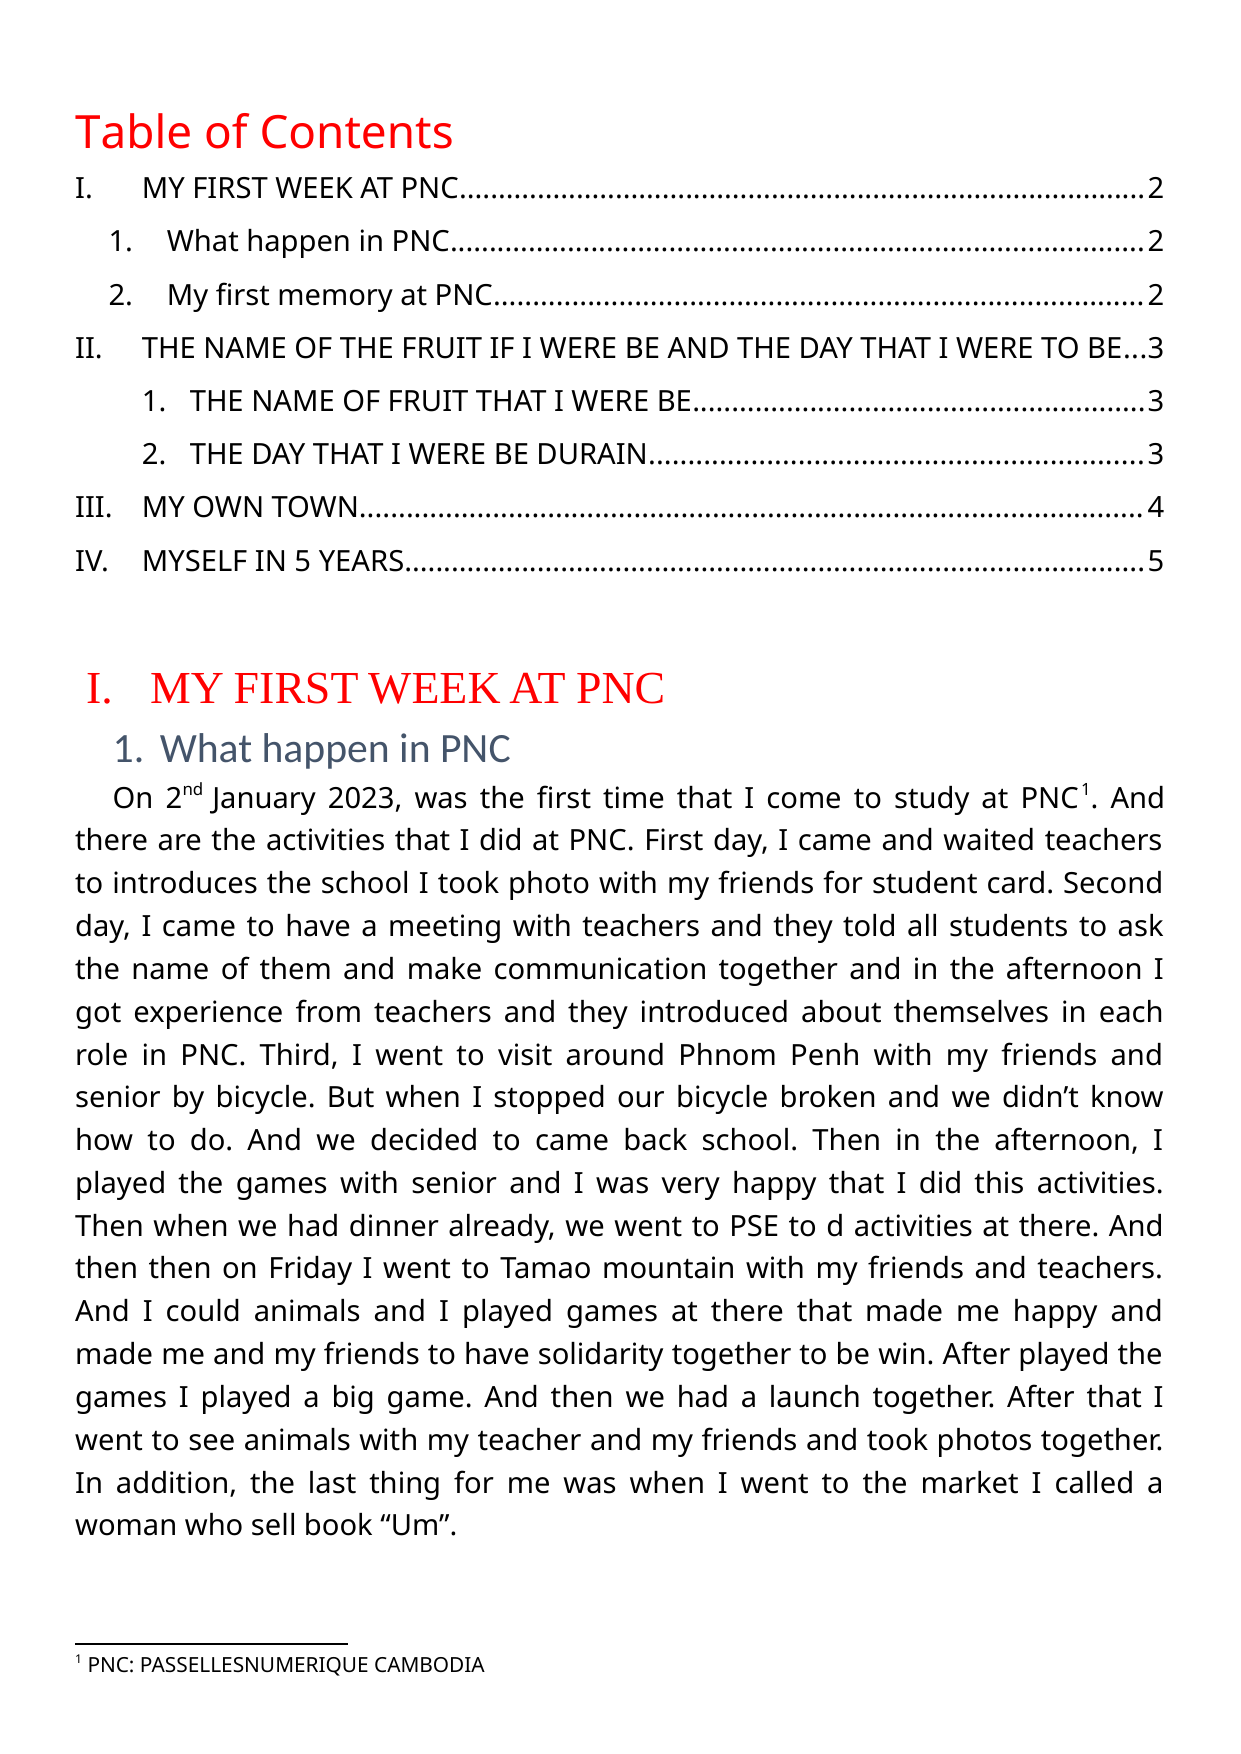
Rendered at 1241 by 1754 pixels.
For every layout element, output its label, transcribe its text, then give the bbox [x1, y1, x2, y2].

subtitle MY FIRST WEEK AT PNC [112, 661, 1165, 714]
text On 2nd January 2023, was the first time that I come to study at PNC. And there are the activities that I did at PNC. First day, I came and waited teachers to introduces the school I took photo with my friends for student card. Second day, I came to have a meeting with teachers and they told all students to ask the name of them and make communication together and in the afternoon I got experience from teachers and they introduced about themselves in each role in PNC. Third, I went to visit around Phnom Penh with my friends and senior by bicycle. But when I stopped our bicycle broken and we didn’t know how to do. And we decided to came back school. Then in the afternoon, I played the games with senior and I was very happy that I did this activities. Then when we had dinner already, we went to PSE to d activities at there. And then then on Friday I went to Tamao mountain with my friends and teachers. And I could animals and I played games at there that made me happy and made me and my friends to have solidarity together to be win. After played the games I played a big game. And then we had a launch together. After that I went to see animals with my teacher and my friends and took photos together. In addition, the last thing for me was when I went to the market I called a woman who sell book “Um”. [75, 777, 1165, 1544]
subtitle What happen in PNC [112, 722, 1165, 773]
